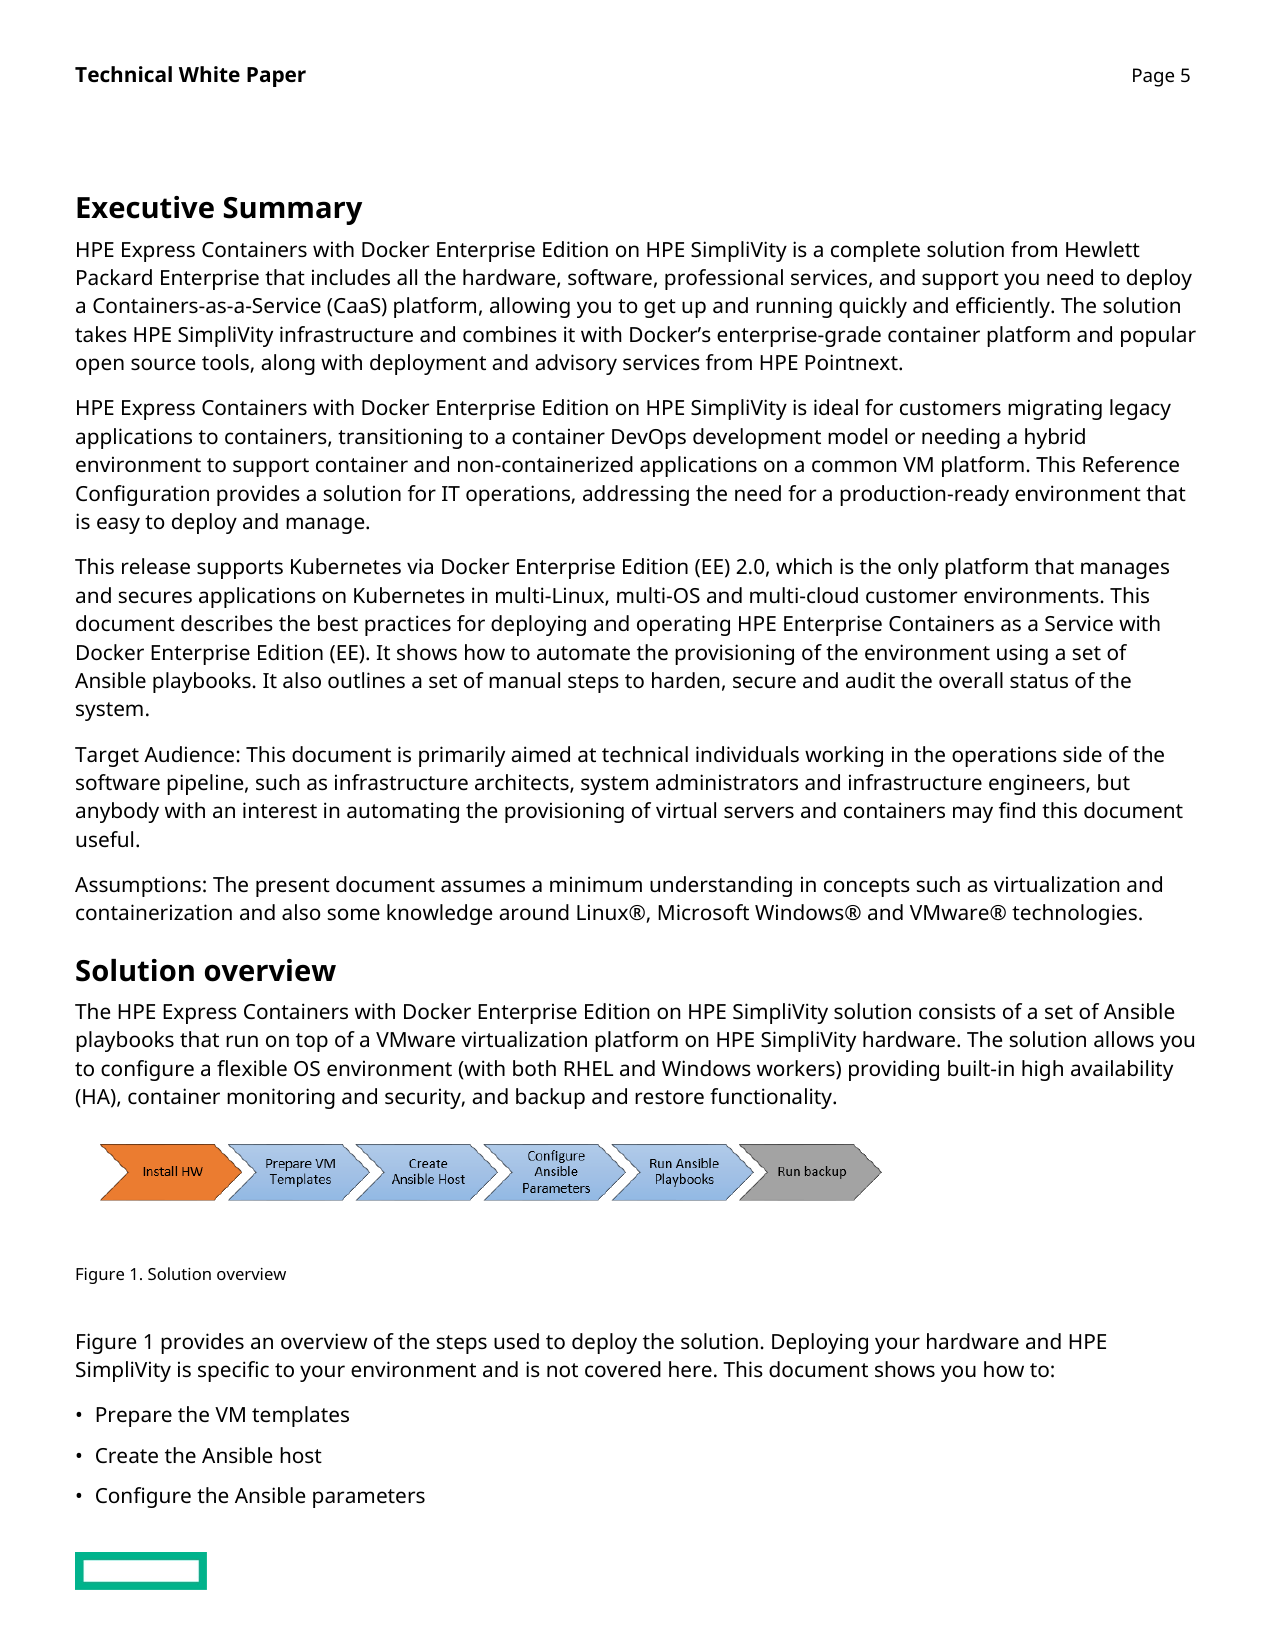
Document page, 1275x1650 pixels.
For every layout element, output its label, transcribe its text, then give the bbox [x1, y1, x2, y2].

text HPE Express Containers with Docker Enterprise Edition on HPE SimpliVity is a complete solution from Hewlett Packard Enterprise that includes all the hardware, software, professional services, and support you need to deploy a Containers-as-a-Service (CaaS) platform, allowing you to get up and running quickly and efficiently. The solution takes HPE SimpliVity infrastructure and combines it with Docker’s enterprise-grade container platform and popular open source tools, along with deployment and advisory services from HPE Pointnext. [75, 235, 1200, 377]
text Target Audience: This document is primarily aimed at technical individuals working in the operations side of the software pipeline, such as infrastructure architects, system administrators and infrastructure engineers, but anybody with an interest in automating the provisioning of virtual servers and containers may find this document useful. [75, 740, 1200, 853]
text Figure 1. Solution overview [75, 1262, 1200, 1285]
picture [75, 1127, 918, 1221]
text Figure 1 provides an overview of the steps used to deploy the solution. Deploying your hardware and HPE SimpliVity is specific to your environment and is not covered here. This document shows you how to: [75, 1327, 1200, 1384]
picture [75, 1552, 207, 1590]
text Prepare the VM templates [75, 1400, 1200, 1429]
text HPE Express Containers with Docker Enterprise Edition on HPE SimpliVity is ideal for customers migrating legacy applications to containers, transitioning to a container DevOps development model or needing a hybrid environment to support container and non-containerized applications on a common VM platform. This Reference Configuration provides a solution for IT operations, addressing the need for a production-ready environment that is easy to deploy and manage. [75, 393, 1200, 536]
text This release supports Kubernetes via Docker Enterprise Edition (EE) 2.0, which is the only platform that manages and secures applications on Kubernetes in multi-Linux, multi-OS and multi-cloud customer environments. This document describes the best practices for deploying and operating HPE Enterprise Containers as a Service with Docker Enterprise Edition (EE). It shows how to automate the provisioning of the environment using a set of Ansible playbooks. It also outlines a set of manual steps to harden, secure and audit the overall status of the system. [75, 552, 1200, 723]
subtitle Executive Summary [75, 187, 1200, 227]
text Assumptions: The present document assumes a minimum understanding in concepts such as virtualization and containerization and also some knowledge around Linux®, Microsoft Windows® and VMware® technologies. [75, 870, 1200, 927]
subtitle Solution overview [75, 950, 1200, 989]
text Configure the Ansible parameters [75, 1481, 1200, 1510]
text The HPE Express Containers with Docker Enterprise Edition on HPE SimpliVity solution consists of a set of Ansible playbooks that run on top of a VMware virtualization platform on HPE SimpliVity hardware. The solution allows you to configure a flexible OS environment (with both RHEL and Windows workers) providing built-in high availability (HA), container monitoring and security, and backup and restore functionality. [75, 997, 1200, 1111]
text Create the Ansible host [75, 1441, 1200, 1469]
